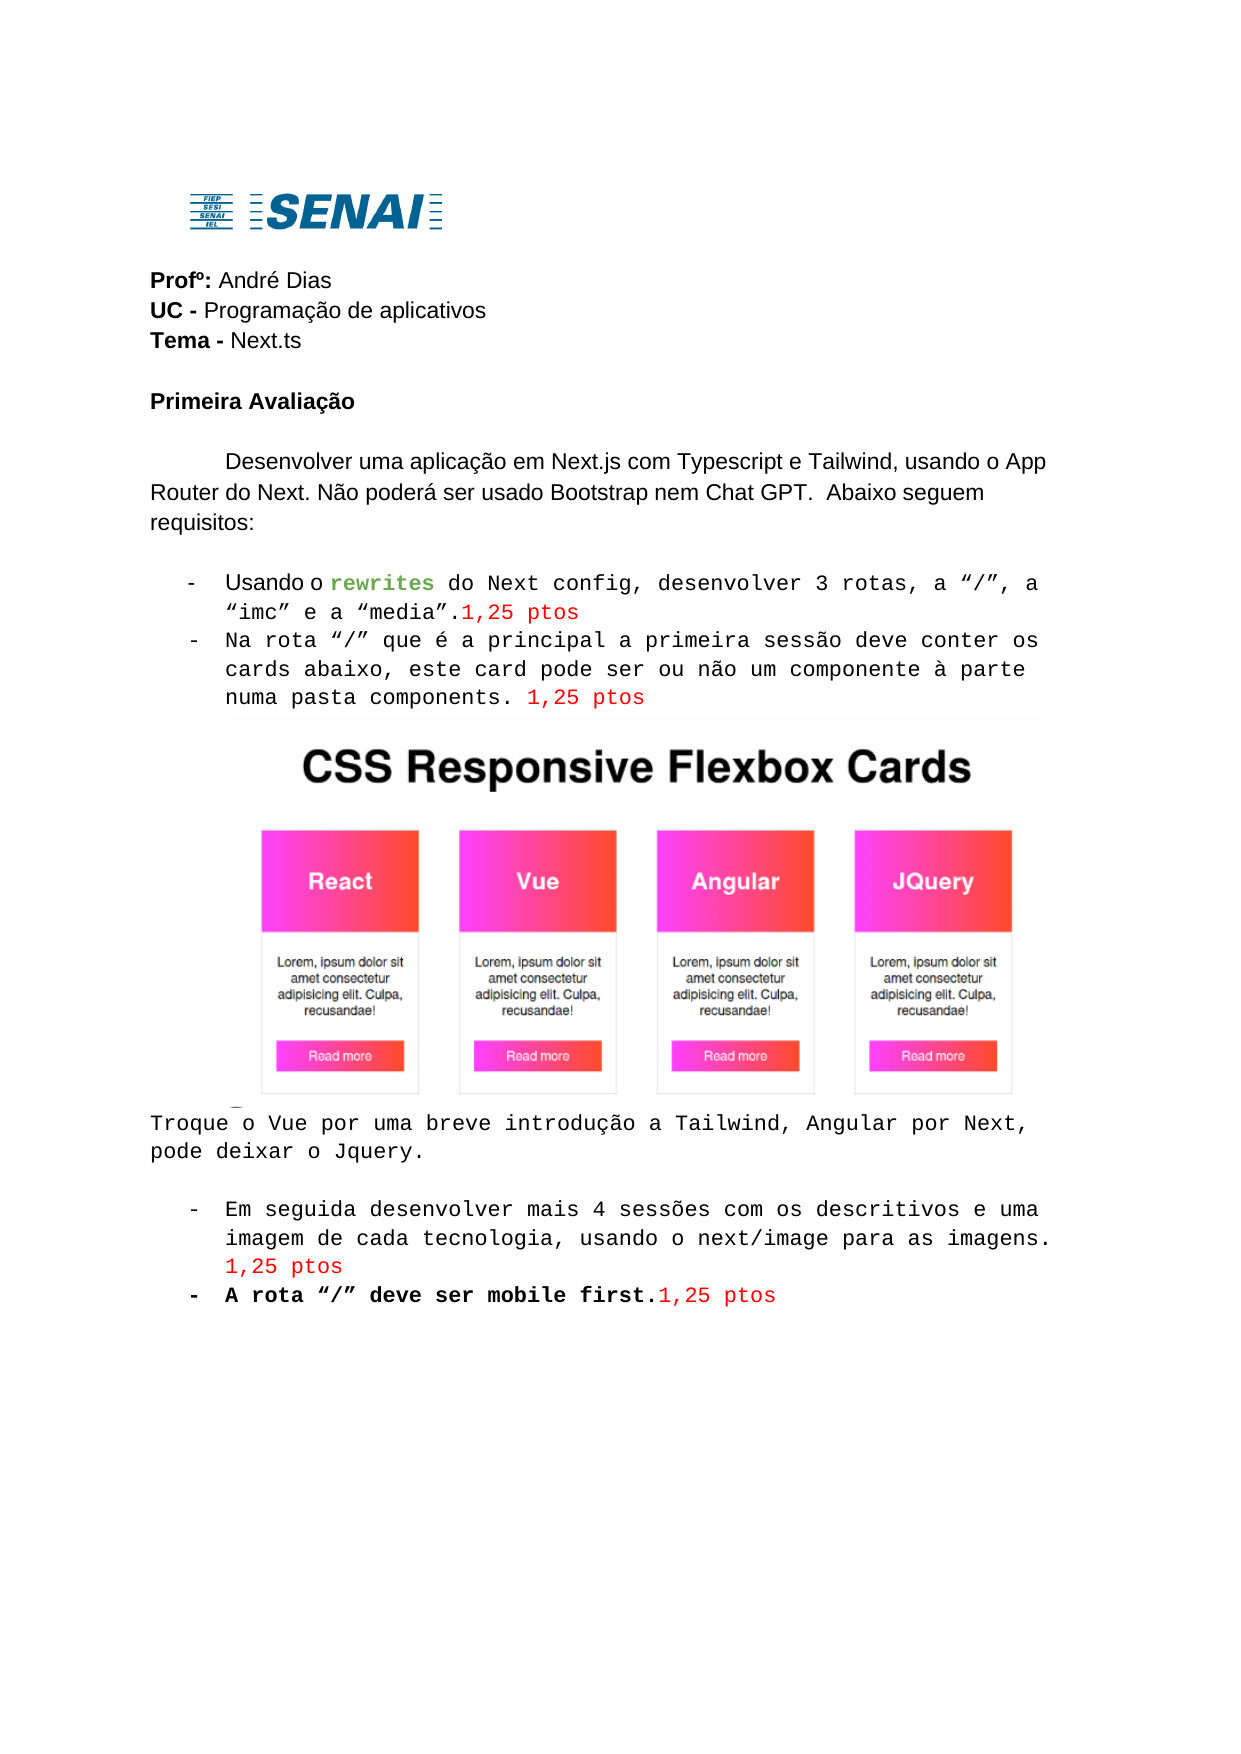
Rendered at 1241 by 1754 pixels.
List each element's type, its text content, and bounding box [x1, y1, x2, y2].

list Em seguida desenvolver mais 4 sessões com os descritivos e uma imagem de cada tecnologia, usando o next/image para as imagens. 1,25 ptos [187, 1198, 1090, 1280]
text Profº: André Dias [150, 267, 1090, 293]
text Tema - Next.ts [150, 327, 1090, 354]
list Usando o rewrites do Next config, desenvolver 3 rotas, a “/”, a “imc” e a “media”.1,25 ptos [187, 569, 1090, 626]
text UC - Programação de aplicativos [150, 297, 1090, 324]
list A rota “/” deve ser mobile first.1,25 ptos [187, 1284, 1090, 1309]
text Desenvolver uma aplicação em Next.js com Typescript e Tailwind, usando o App Router do Next. Não poderá ser usado Bootstrap nem Chat GPT. Abaixo seguem requisitos: [150, 448, 1090, 535]
picture [150, 150, 489, 264]
text Troque o Vue por uma breve introdução a Tailwind, Angular por Next, pode deixar o Jquery. [150, 1112, 1090, 1165]
text Primeira Avaliação [150, 388, 1090, 414]
picture [225, 714, 1043, 1108]
